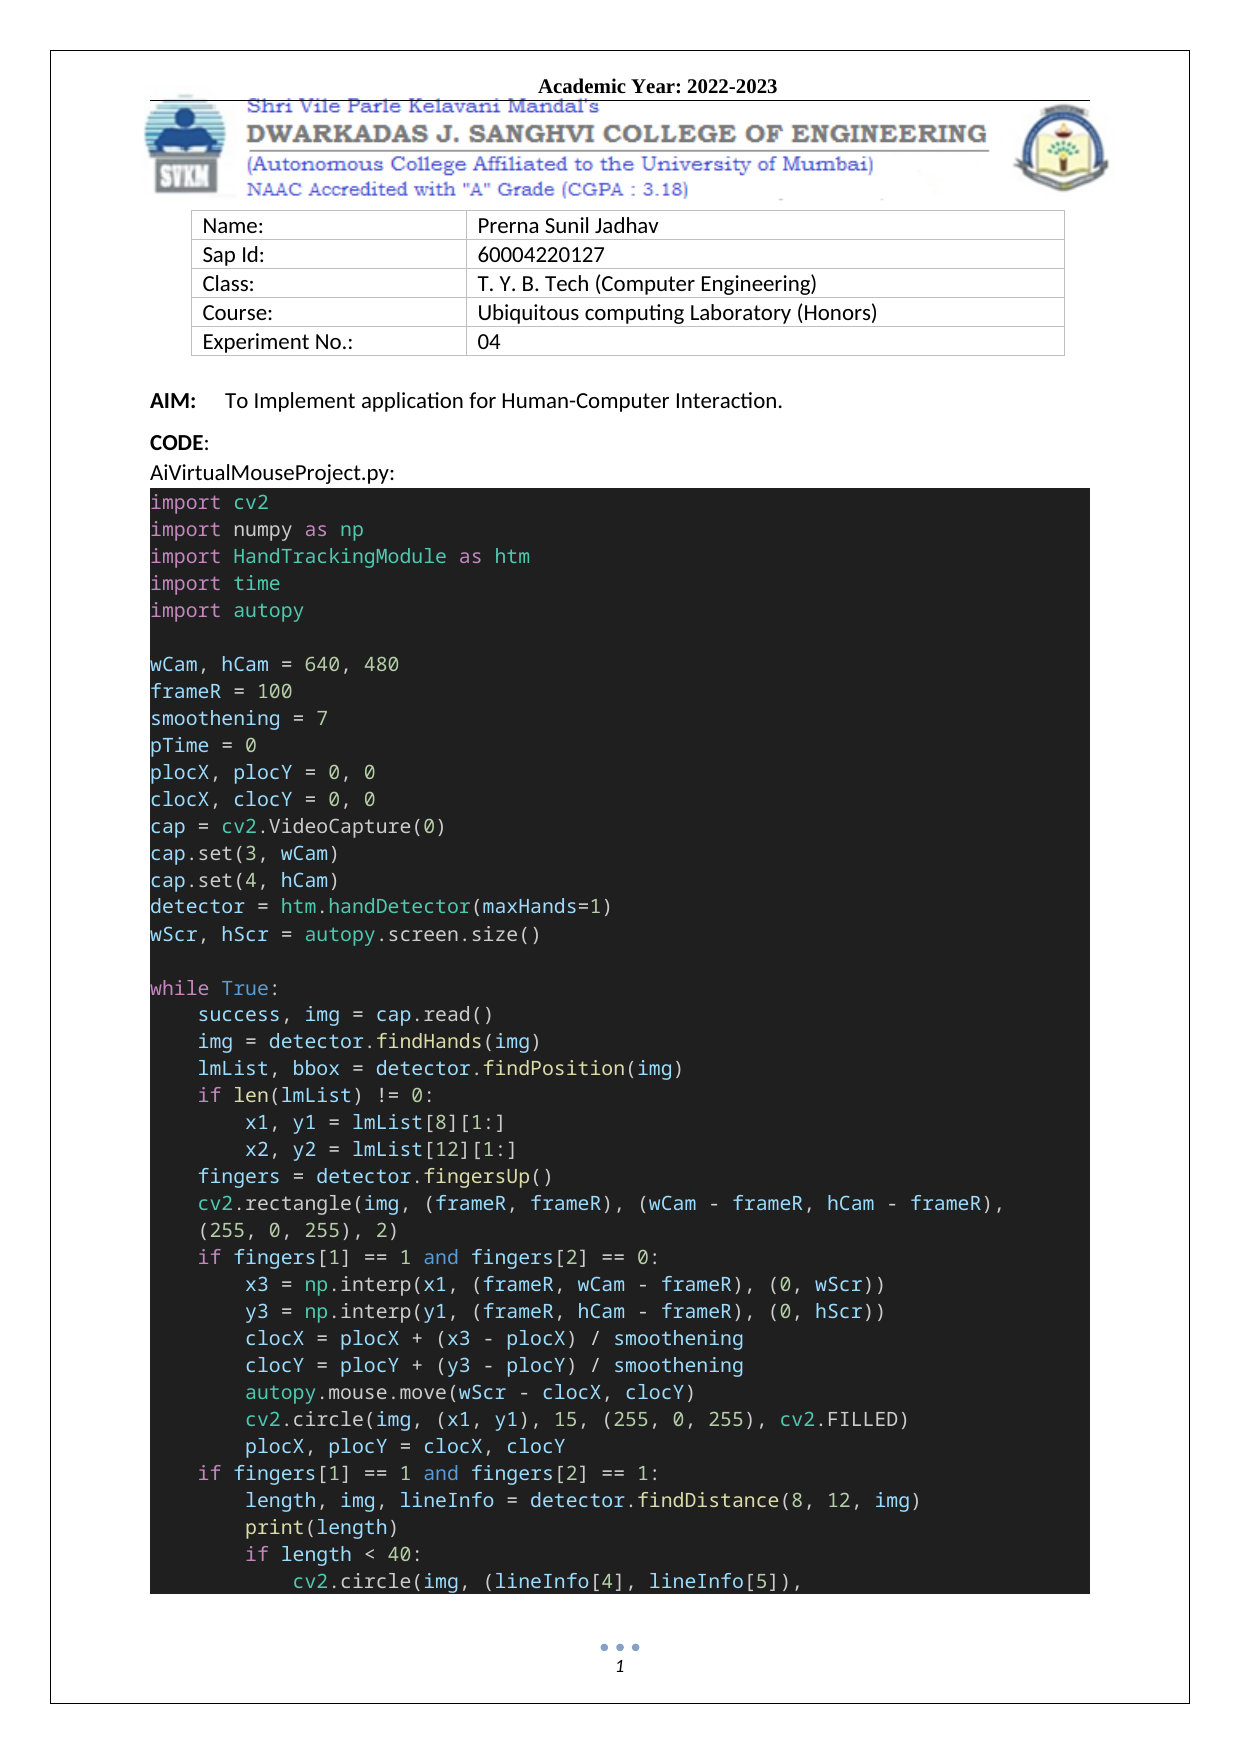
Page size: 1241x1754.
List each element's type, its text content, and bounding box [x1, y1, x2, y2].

text fingers = detector.fingersUp() [150, 1163, 1090, 1189]
text if len(lmList) != 0: [150, 1082, 1090, 1109]
text autopy.mouse.move(wScr - clocX, clocY) [150, 1378, 1090, 1405]
text frameR = 100 [150, 677, 1090, 704]
text cap.set(4, hCam) [150, 866, 1090, 893]
text length, img, lineInfo = detector.findDistance(8, 12, img) [150, 1486, 1090, 1513]
text x1, y1 = lmList[8][1:] [150, 1109, 1090, 1136]
text x3 = np.interp(x1, (frameR, wCam - frameR), (0, wScr)) [150, 1271, 1090, 1297]
text import HandTrackingModule as htm [150, 542, 1090, 569]
text plocX, plocY = clocX, clocY [150, 1432, 1090, 1459]
text cap.set(3, wCam) [150, 839, 1090, 866]
table_cell 60004220127 [467, 240, 1064, 268]
text import numpy as np [150, 515, 1090, 542]
table_cell Sap Id: [192, 240, 466, 268]
text AiVirtualMouseProject.py: [150, 458, 1090, 486]
table_cell Experiment No.: [192, 327, 466, 355]
text cv2.circle(img, (x1, y1), 15, (255, 0, 255), cv2.FILLED) [150, 1405, 1090, 1432]
text lmList, bbox = detector.findPosition(img) [150, 1055, 1090, 1082]
text AIM: To Implement application for Human-Computer Interaction. [150, 387, 1090, 414]
table_header Name: [192, 211, 466, 239]
text pTime = 0 [150, 731, 1090, 758]
text wCam, hCam = 640, 480 [150, 650, 1090, 677]
text clocX = plocX + (x3 - plocX) / smoothening [150, 1324, 1090, 1351]
table_cell Ubiquitous computing Laboratory (Honors) [467, 298, 1064, 326]
table_cell Class: [192, 269, 466, 297]
text x2, y2 = lmList[12][1:] [150, 1136, 1090, 1163]
text if fingers[1] == 1 and fingers[2] == 1: [150, 1459, 1090, 1486]
text wScr, hScr = autopy.screen.size() [150, 920, 1090, 947]
text plocX, plocY = 0, 0 [150, 758, 1090, 785]
text cv2.circle(img, (lineInfo[4], lineInfo[5]), [150, 1567, 1090, 1594]
table_cell Course: [192, 298, 466, 326]
text import cv2 [150, 488, 1090, 515]
text cv2.rectangle(img, (frameR, frameR), (wCam - frameR, hCam - frameR), [150, 1189, 1090, 1217]
table_cell T. Y. B. Tech (Computer Engineering) [467, 269, 1064, 297]
text cap = cv2.VideoCapture(0) [150, 812, 1090, 839]
text img = detector.findHands(img) [150, 1028, 1090, 1055]
text import time [150, 569, 1090, 596]
table_cell 04 [467, 327, 1064, 355]
picture [138, 75, 1114, 210]
text CODE: [150, 428, 1090, 456]
text smoothening = 7 [150, 704, 1090, 731]
text y3 = np.interp(y1, (frameR, hCam - frameR), (0, hScr)) [150, 1297, 1090, 1324]
text if length < 40: [150, 1540, 1090, 1567]
text clocY = plocY + (y3 - plocY) / smoothening [150, 1351, 1090, 1378]
text detector = htm.handDetector(maxHands=1) [150, 893, 1090, 920]
text import autopy [150, 596, 1090, 623]
text print(length) [150, 1513, 1090, 1540]
table_header Prerna Sunil Jadhav [467, 211, 1064, 239]
text success, img = cap.read() [150, 1001, 1090, 1028]
text while True: [150, 974, 1090, 1001]
text clocX, clocY = 0, 0 [150, 785, 1090, 812]
text (255, 0, 255), 2) [150, 1217, 1090, 1243]
text if fingers[1] == 1 and fingers[2] == 0: [150, 1243, 1090, 1271]
